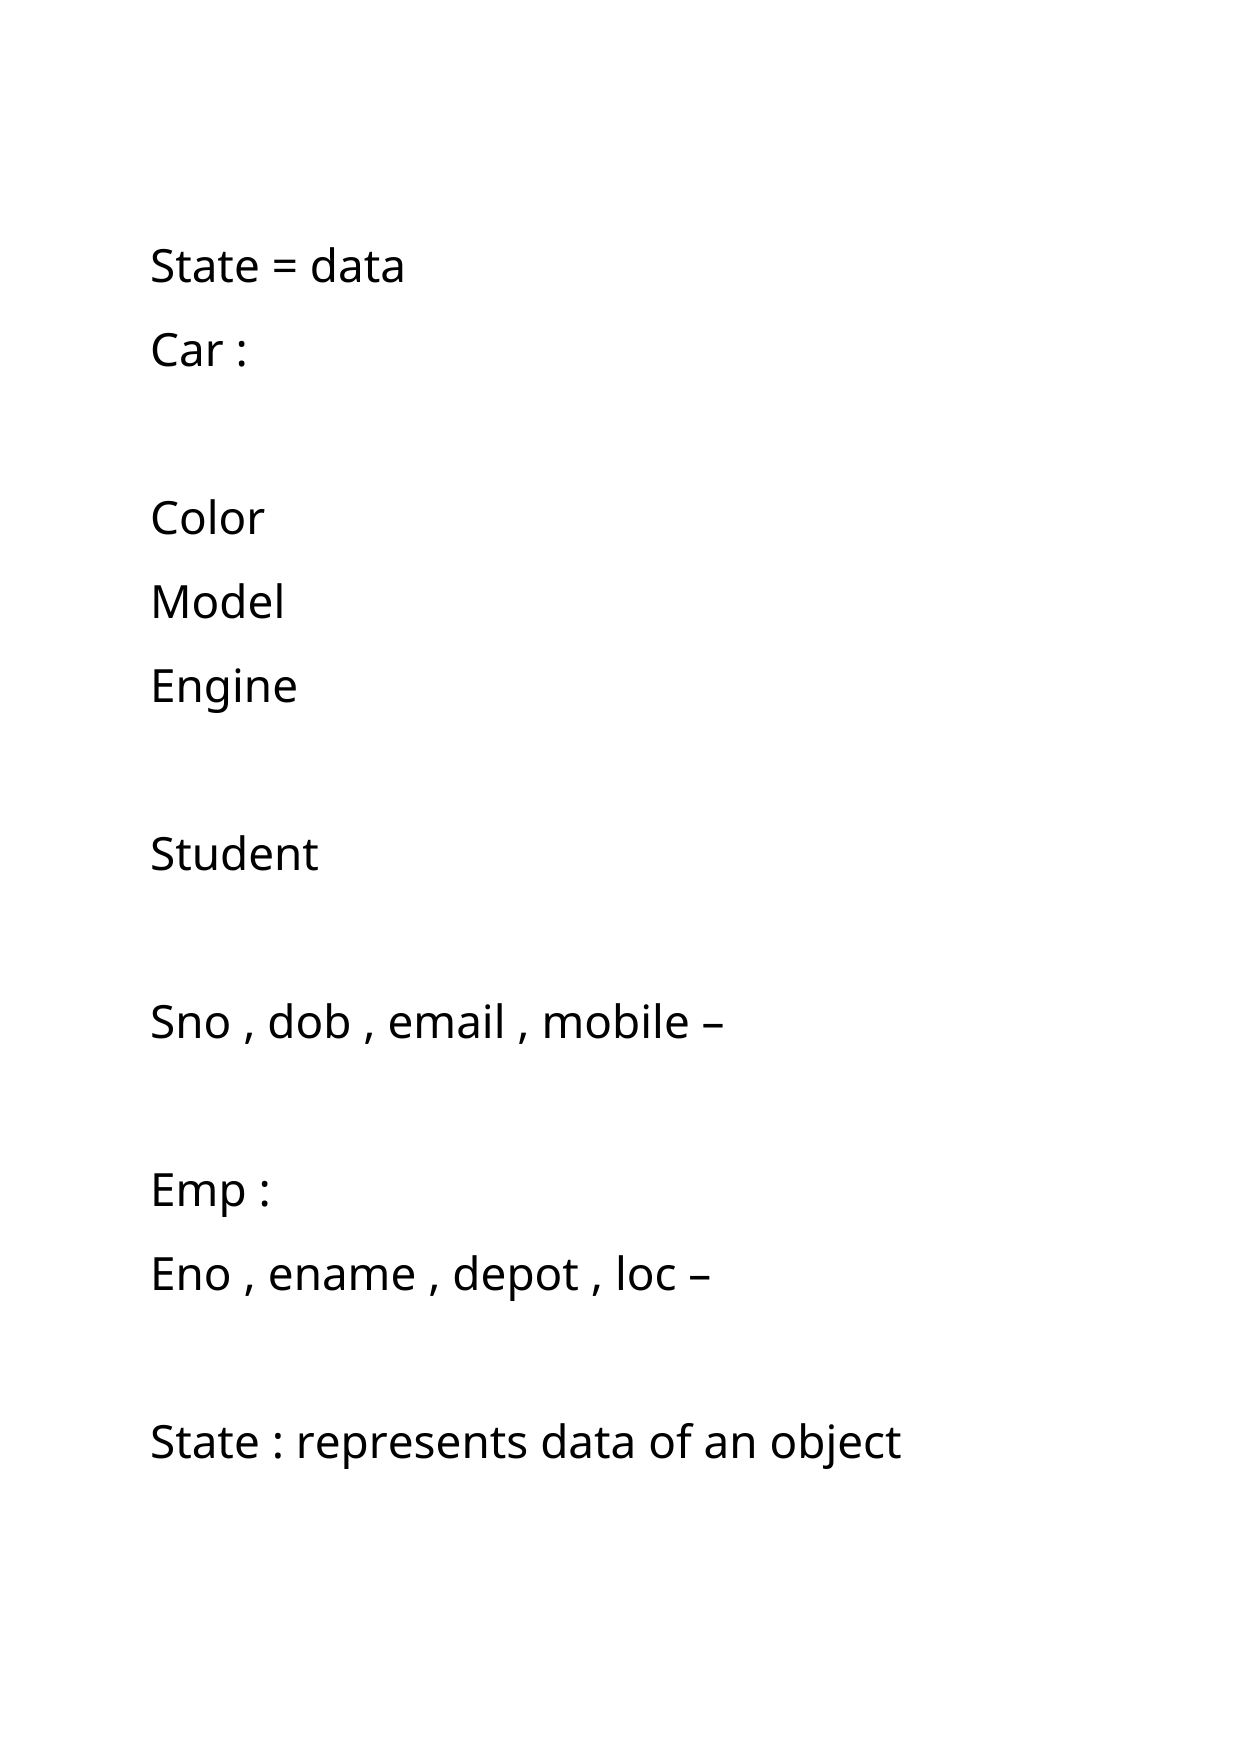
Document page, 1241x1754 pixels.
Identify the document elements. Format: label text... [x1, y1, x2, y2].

text Car : [150, 318, 1090, 380]
text Student [150, 822, 1090, 884]
text Model [150, 570, 1090, 632]
text Color [150, 486, 1090, 548]
text Emp : [150, 1157, 1090, 1220]
text Eno , ename , depot , loc – [150, 1241, 1090, 1304]
text State : represents data of an object [150, 1409, 1090, 1472]
text State = data [150, 234, 1090, 296]
text Engine [150, 654, 1090, 716]
text Sno , dob , email , mobile – [150, 989, 1090, 1052]
